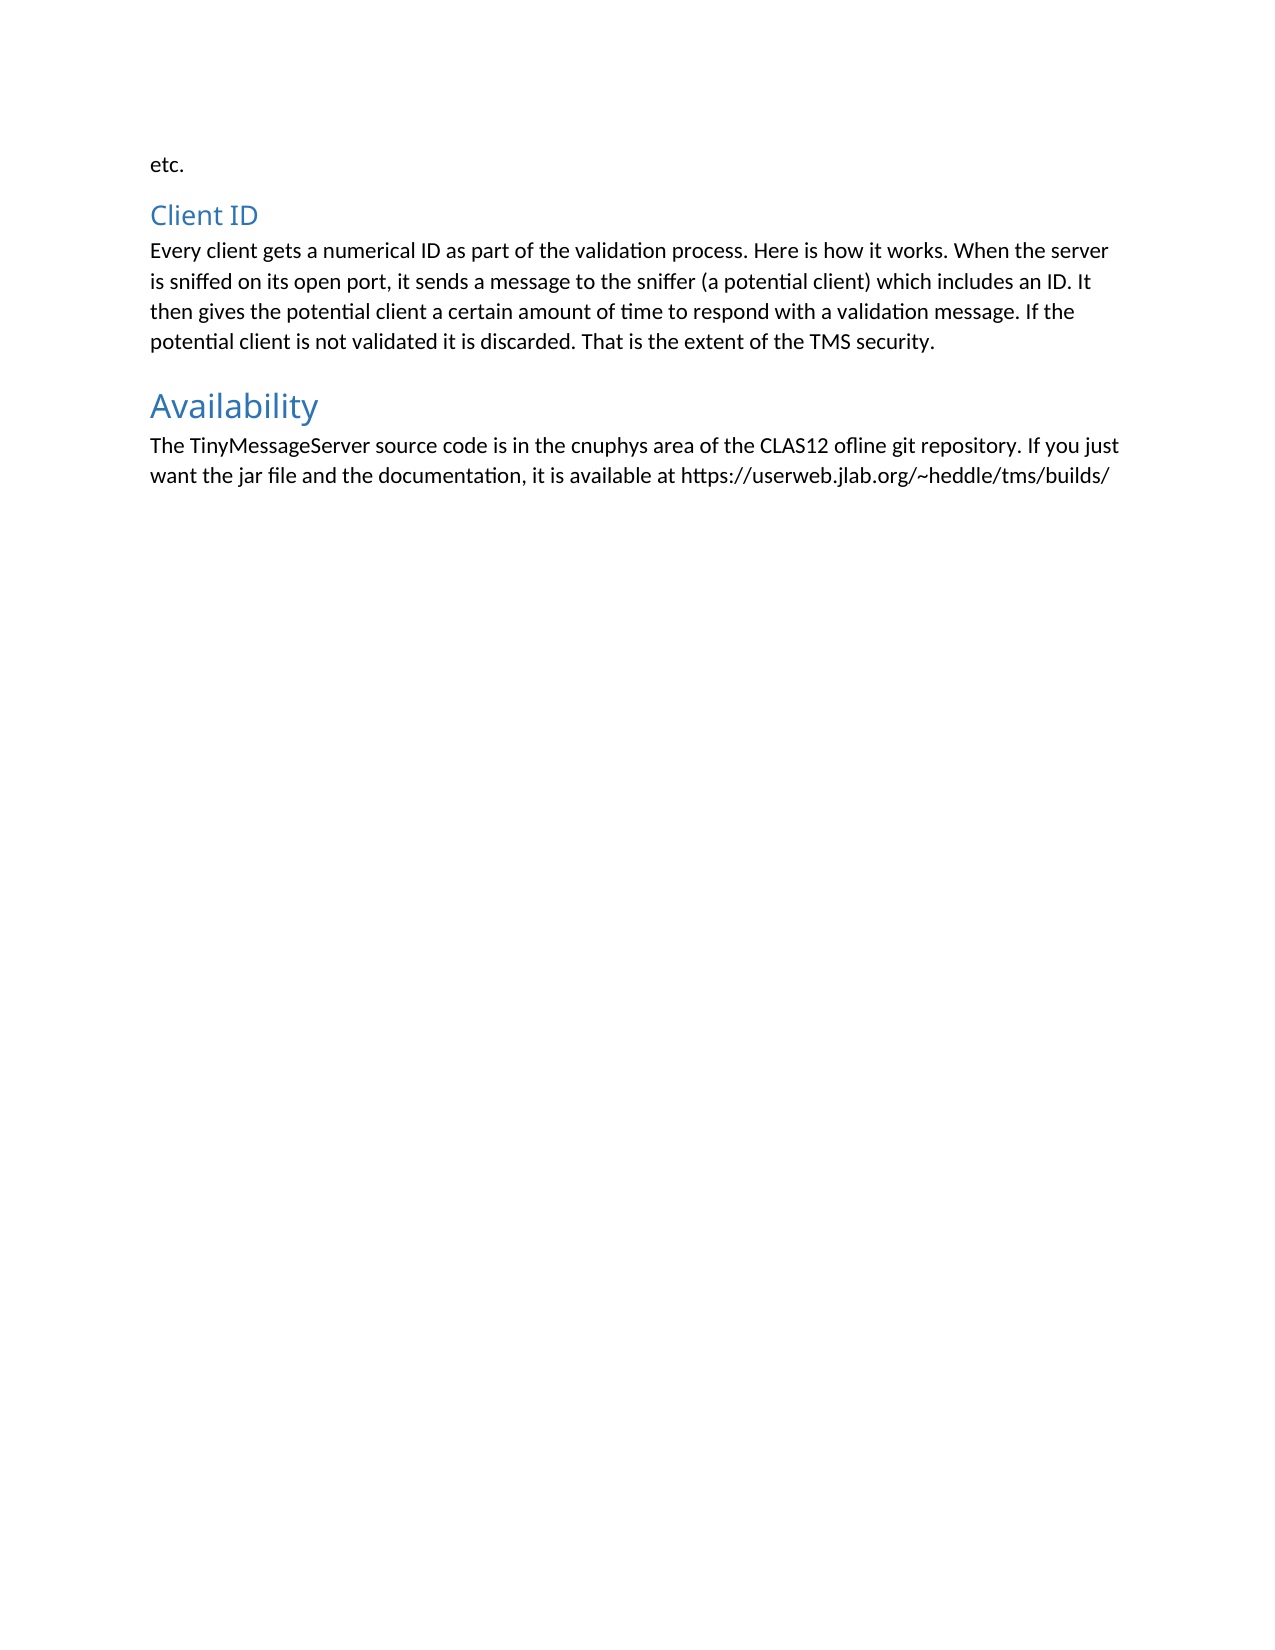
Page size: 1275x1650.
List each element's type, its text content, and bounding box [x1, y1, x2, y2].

subtitle Client ID [150, 197, 1125, 234]
subtitle Availability [150, 382, 1125, 428]
text The TinyMessageServer source code is in the cnuphys area of the CLAS12 ofline git repository. If you just want the jar file and the documentation, it is available at https://userweb.jlab.org/~heddle/tms/builds/ [150, 431, 1125, 490]
text Every client gets a numerical ID as part of the validation process. Here is how it works. When the server is sniffed on its open port, it sends a message to the sniffer (a potential client) which includes an ID. It then gives the potential client a certain amount of time to respond with a validation message. If the potential client is not validated it is discarded. That is the extent of the TMS security. [150, 237, 1125, 355]
text etc. [150, 150, 1125, 178]
